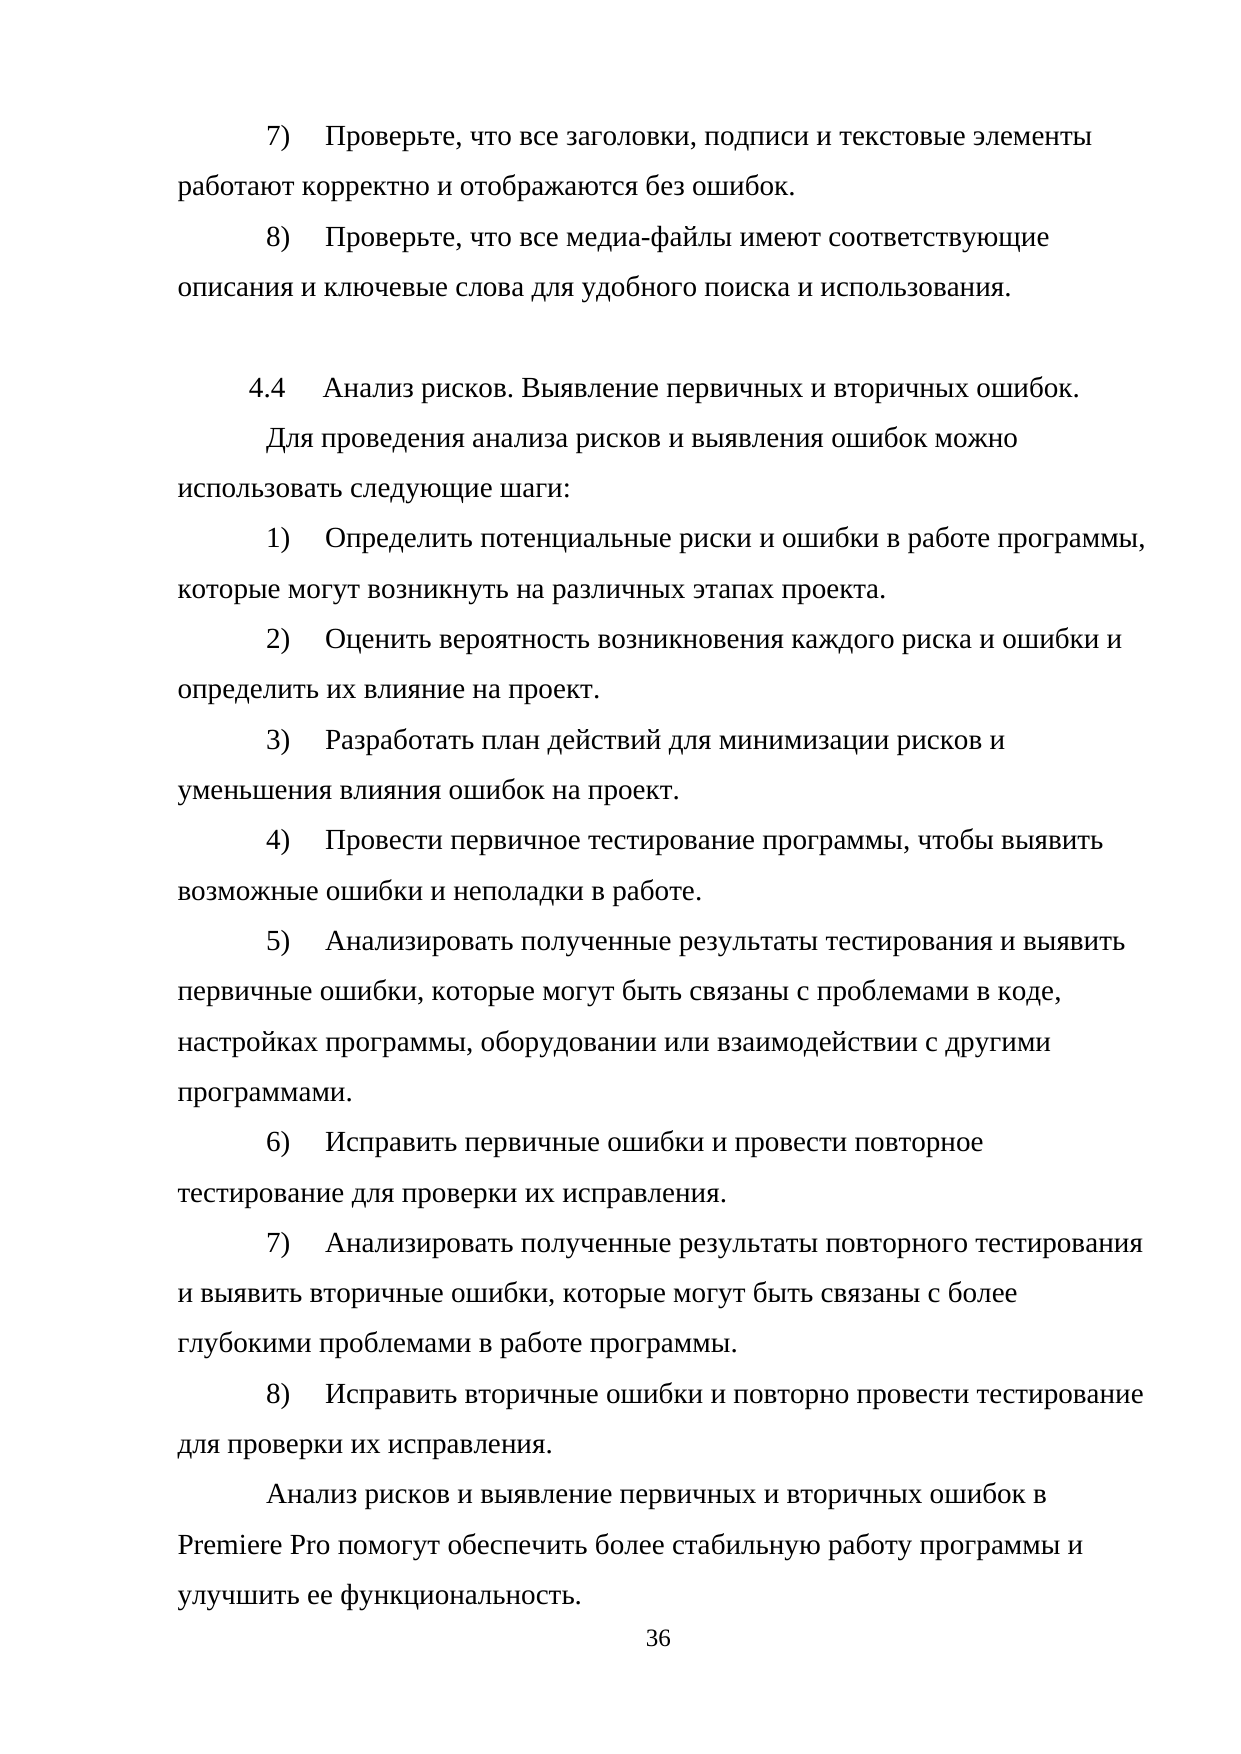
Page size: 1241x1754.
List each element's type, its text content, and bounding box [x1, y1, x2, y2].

list Анализировать полученные результаты тестирования и выявить первичные ошибки, которые могут быть связаны с проблемами в коде, настройках программы, оборудовании или взаимодействии с другими программами. [177, 923, 1152, 1108]
list Анализировать полученные результаты повторного тестирования и выявить вторичные ошибки, которые могут быть связаны с более глубокими проблемами в работе программы. [177, 1225, 1152, 1359]
list Оценить вероятность возникновения каждого риска и ошибки и определить их влияние на проект. [177, 621, 1152, 705]
list Для проведения анализа рисков и выявления ошибок можно использовать следующие шаги: [177, 420, 1152, 504]
list Проверьте, что все медиа-файлы имеют соответствующие описания и ключевые слова для удобного поиска и использования. [177, 219, 1152, 303]
list Проверьте, что все заголовки, подписи и текстовые элементы работают корректно и отображаются без ошибок. [177, 118, 1152, 202]
list Анализ рисков и выявление первичных и вторичных ошибок в Premiere Pro помогут обеспечить более стабильную работу программы и улучшить ее функциональность. [177, 1477, 1152, 1611]
list Анализ рисков. Выявление первичных и вторичных ошибок. [177, 370, 1152, 403]
list Исправить вторичные ошибки и повторно провести тестирование для проверки их исправления. [177, 1376, 1152, 1460]
list Определить потенциальные риски и ошибки в работе программы, которые могут возникнуть на различных этапах проекта. [177, 521, 1152, 604]
list Исправить первичные ошибки и провести повторное тестирование для проверки их исправления. [177, 1124, 1152, 1208]
list Разработать план действий для минимизации рисков и уменьшения влияния ошибок на проект. [177, 722, 1152, 806]
list Провести первичное тестирование программы, чтобы выявить возможные ошибки и неполадки в работе. [177, 822, 1152, 906]
